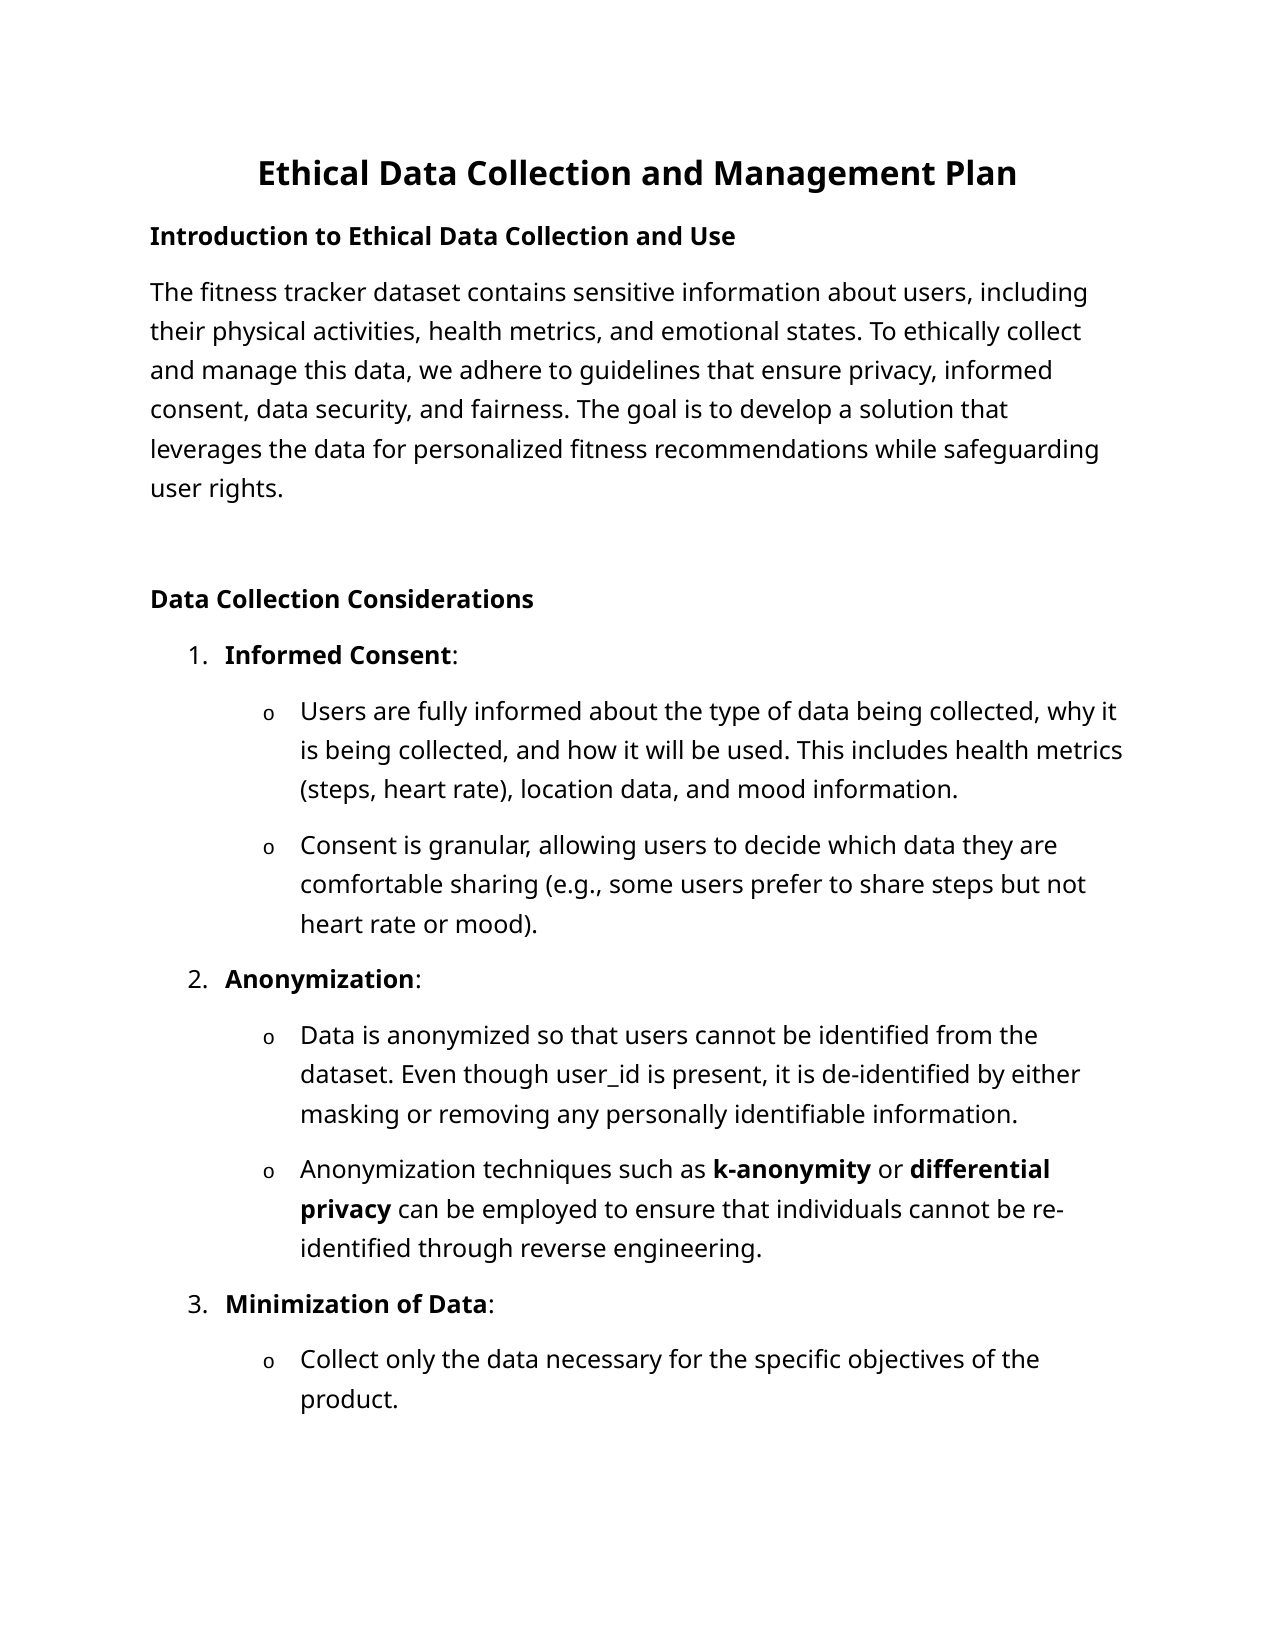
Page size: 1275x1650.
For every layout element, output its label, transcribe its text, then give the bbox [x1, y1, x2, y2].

list Users are fully informed about the type of data being collected, why it is being collected, and how it will be used. This includes health metrics (steps, heart rate), location data, and mood information. [262, 694, 1125, 806]
list Anonymization techniques such as k-anonymity or differential privacy can be employed to ensure that individuals cannot be re-identified through reverse engineering. [262, 1152, 1125, 1264]
list Anonymization: [187, 962, 1125, 996]
text Introduction to Ethical Data Collection and Use [150, 219, 1125, 253]
list Consent is granular, allowing users to decide which data they are comfortable sharing (e.g., some users prefer to share steps but not heart rate or mood). [262, 828, 1125, 940]
list Informed Consent: [187, 638, 1125, 672]
list Collect only the data necessary for the specific objectives of the product. [262, 1342, 1125, 1415]
text Data Collection Considerations [150, 582, 1125, 616]
list Data is anonymized so that users cannot be identified from the dataset. Even though user_id is present, it is de-identified by either masking or removing any personally identifiable information. [262, 1018, 1125, 1130]
list Minimization of Data: [187, 1286, 1125, 1320]
text Ethical Data Collection and Management Plan [150, 150, 1125, 195]
text The fitness tracker dataset contains sensitive information about users, including their physical activities, health metrics, and emotional states. To ethically collect and manage this data, we adhere to guidelines that ensure privacy, informed consent, data security, and fairness. The goal is to develop a solution that leverages the data for personalized fitness recommendations while safeguarding user rights. [150, 275, 1125, 504]
